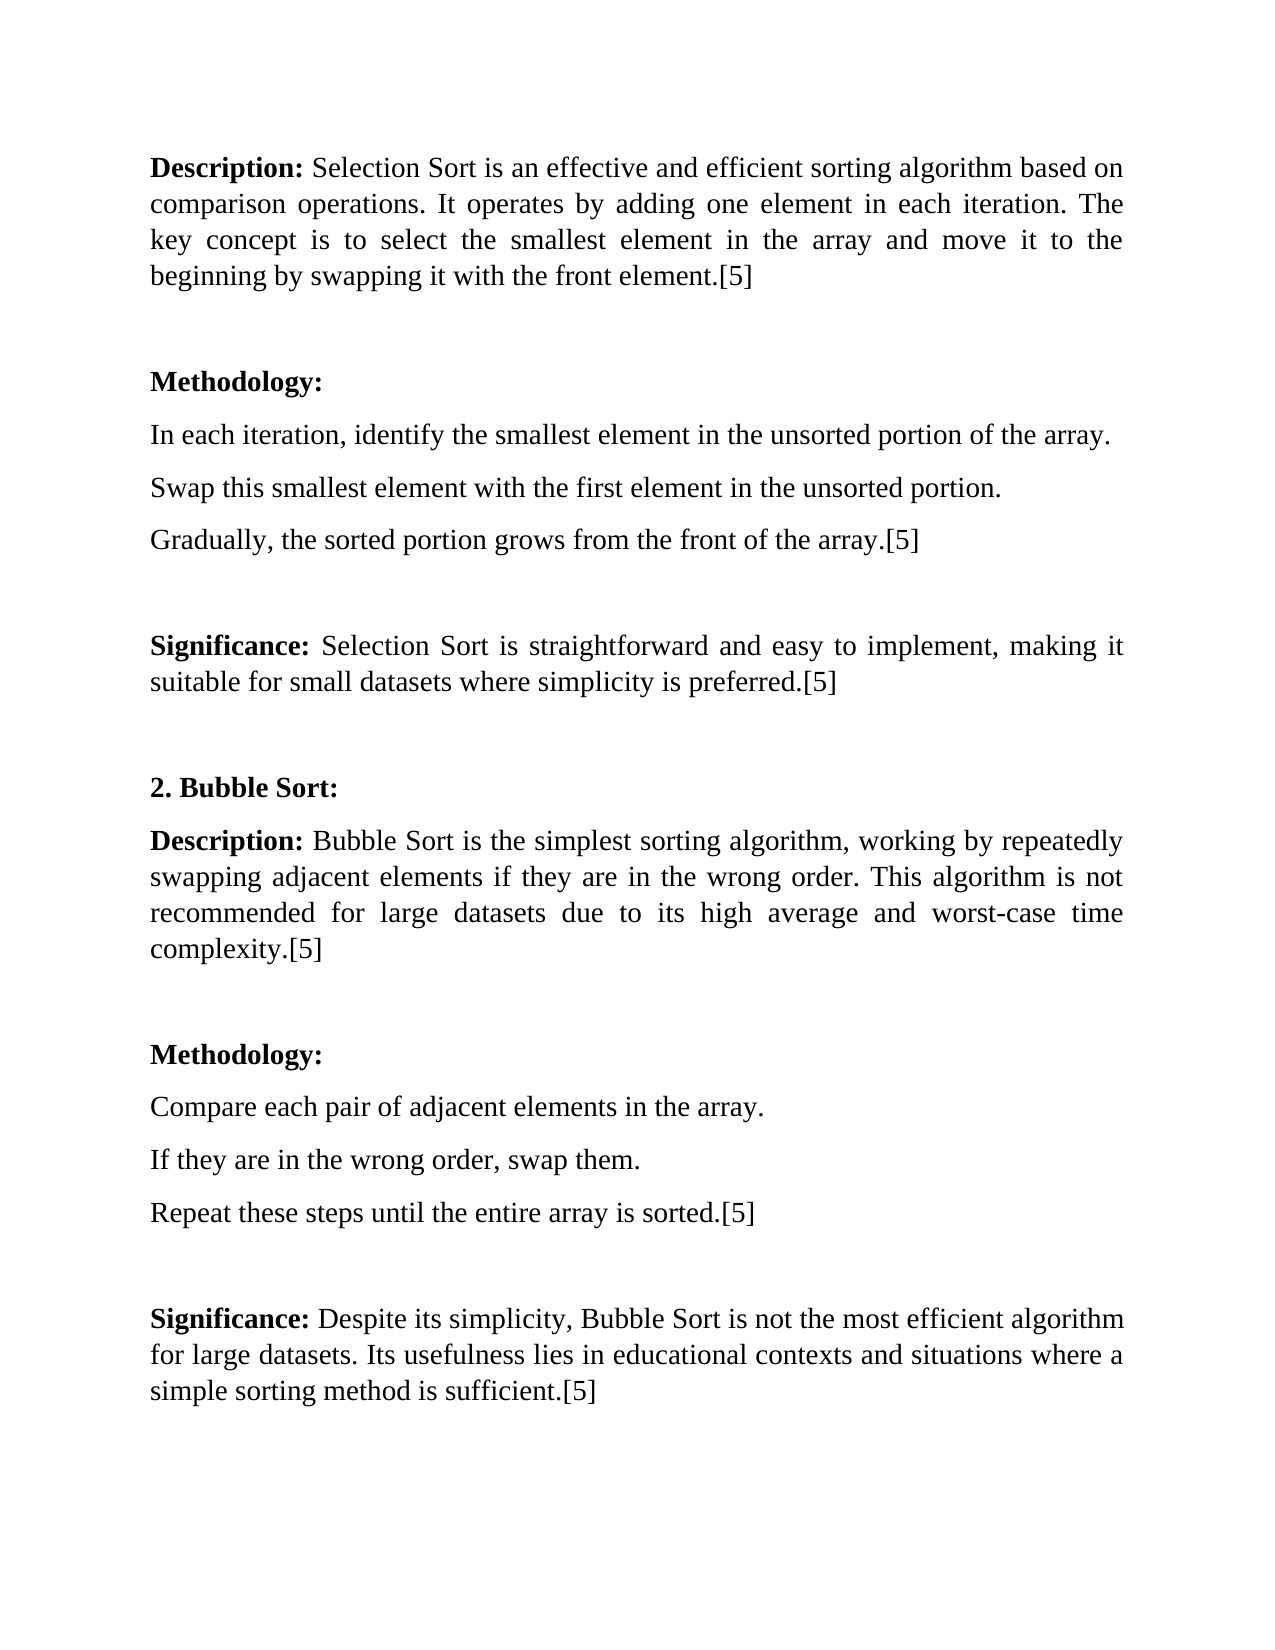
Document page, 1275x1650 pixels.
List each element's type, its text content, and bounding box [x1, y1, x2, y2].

text Description: Bubble Sort is the simplest sorting algorithm, working by repeatedly swapping adjacent elements if they are in the wrong order. This algorithm is not recommended for large datasets due to its high average and worst-case time complexity.[5] [150, 823, 1125, 965]
text Methodology: [150, 1037, 1125, 1070]
text 2. Bubble Sort: [150, 770, 1125, 803]
text Significance: Selection Sort is straightforward and easy to implement, making it suitable for small datasets where simplicity is preferred.[5] [150, 628, 1125, 698]
text Description: Selection Sort is an effective and efficient sorting algorithm based on comparison operations. It operates by adding one element in each iteration. The key concept is to select the smallest element in the array and move it to the beginning by swapping it with the front element.[5] [150, 150, 1125, 292]
text Significance: Despite its simplicity, Bubble Sort is not the most efficient algorithm for large datasets. Its usefulness lies in educational contexts and situations where a simple sorting method is sufficient.[5] [150, 1301, 1125, 1407]
text Compare each pair of adjacent elements in the array. [150, 1089, 1125, 1123]
text If they are in the wrong order, swap them. [150, 1142, 1125, 1176]
text In each iteration, identify the smallest element in the unsorted portion of the array. [150, 417, 1125, 450]
text Methodology: [150, 364, 1125, 398]
text Gradually, the sorted portion grows from the front of the array.[5] [150, 522, 1125, 556]
text Swap this smallest element with the first element in the unsorted portion. [150, 470, 1125, 503]
text Repeat these steps until the entire array is sorted.[5] [150, 1195, 1125, 1229]
